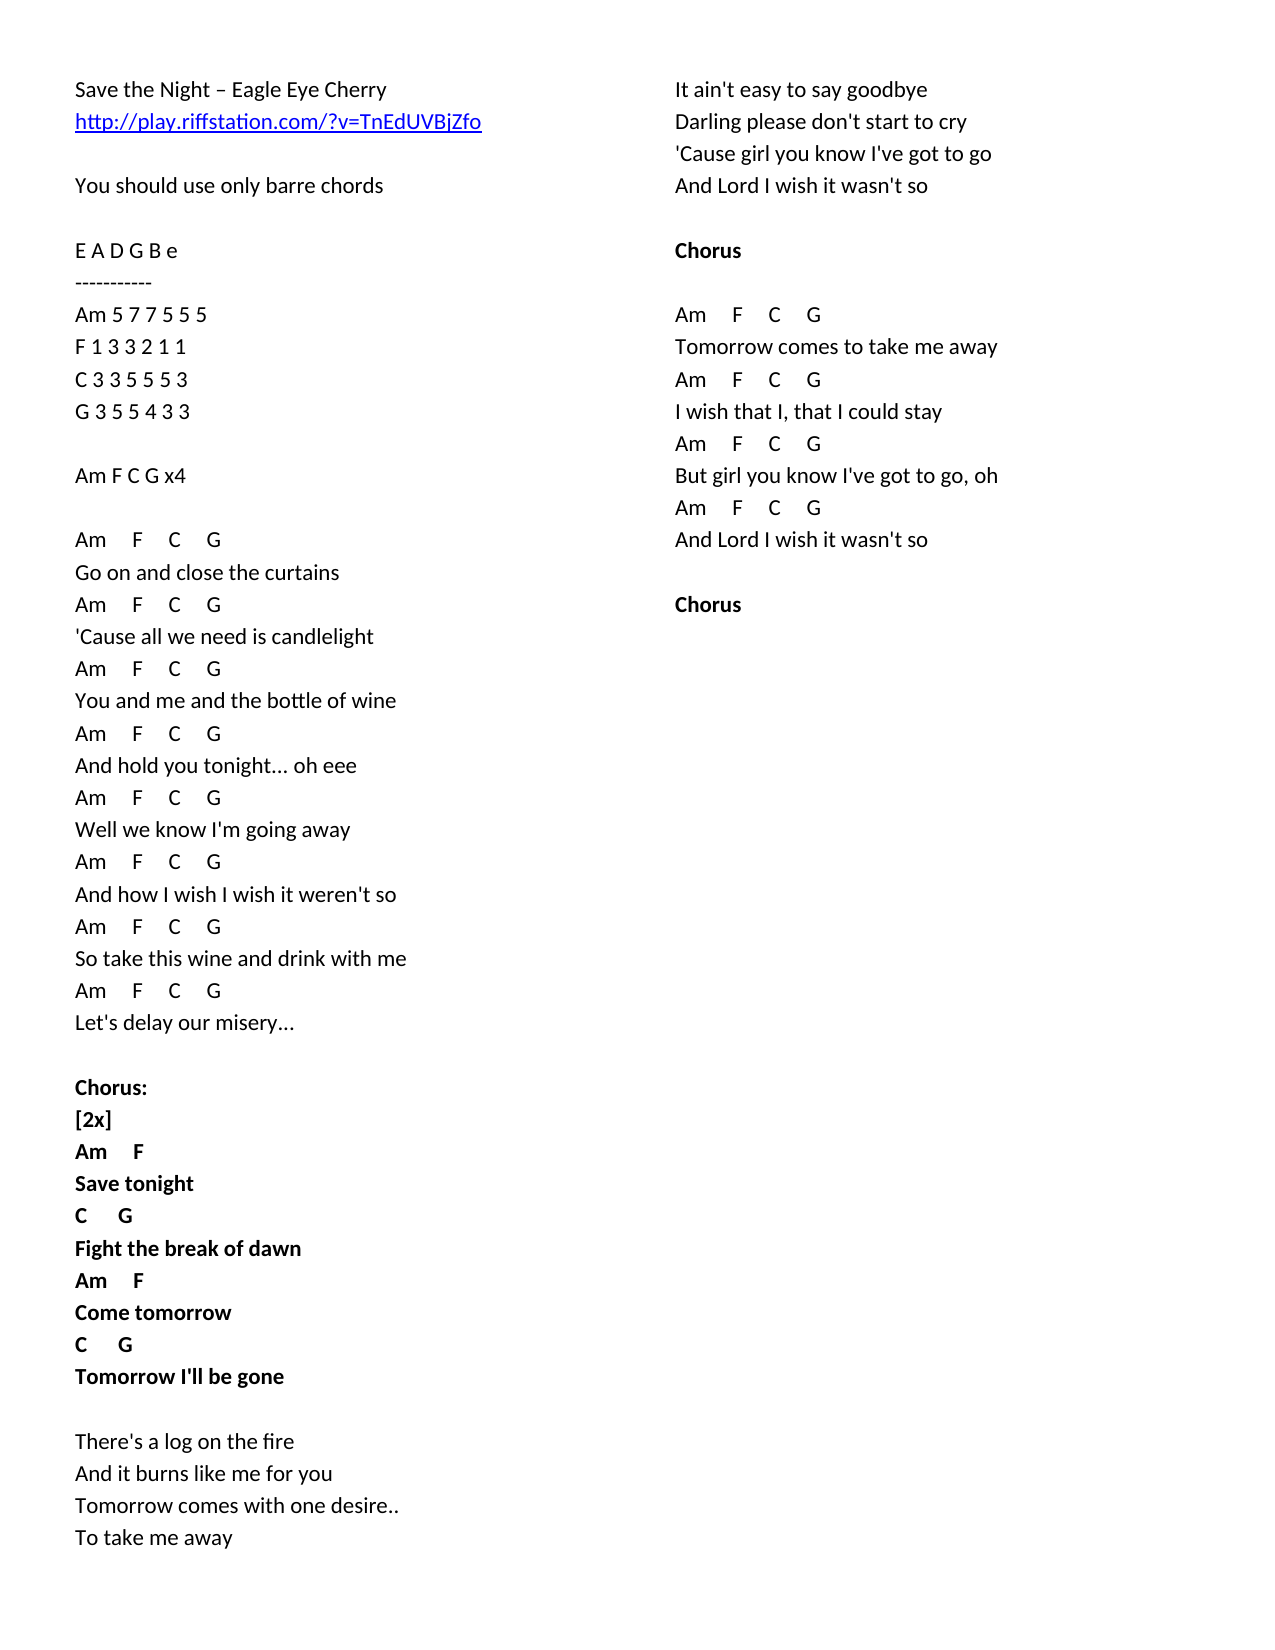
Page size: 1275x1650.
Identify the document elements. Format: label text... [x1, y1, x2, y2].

text Am F [75, 1266, 600, 1294]
text Am F C G [675, 300, 1200, 328]
text Let's delay our misery... [75, 1008, 600, 1036]
text C 3 3 5 5 5 3 [75, 365, 600, 393]
text C G [75, 1330, 600, 1358]
text I wish that I, that I could stay [675, 397, 1200, 425]
text Chorus [675, 236, 1200, 264]
text Go on and close the curtains [75, 558, 600, 586]
text And how I wish I wish it weren't so [75, 880, 600, 908]
text So take this wine and drink with me [75, 944, 600, 972]
text It ain't easy to say goodbye [675, 75, 1200, 103]
text E A D G B e [75, 236, 600, 264]
text Am F C G [675, 429, 1200, 457]
text And Lord I wish it wasn't so [675, 526, 1200, 554]
text But girl you know I've got to go, oh [675, 461, 1200, 489]
text And Lord I wish it wasn't so [675, 172, 1200, 199]
text Chorus: [75, 1073, 600, 1101]
text You should use only barre chords [75, 172, 600, 199]
text Am 5 7 7 5 5 5 [75, 300, 600, 328]
text http://play.riffstation.com/?v=TnEdUVBjZfo [75, 107, 600, 135]
text Darling please don't start to cry [675, 107, 1200, 135]
text Am F C G [75, 847, 600, 876]
text Tomorrow I'll be gone [75, 1362, 600, 1391]
text G 3 5 5 4 3 3 [75, 397, 600, 425]
text Tomorrow comes to take me away [675, 332, 1200, 361]
text Am F [75, 1137, 600, 1165]
text Am F C G [75, 912, 600, 940]
text Am F C G [75, 976, 600, 1004]
text Am F C G [75, 526, 600, 554]
text Come tomorrow [75, 1298, 600, 1326]
text C G [75, 1202, 600, 1229]
text Am F C G [675, 493, 1200, 521]
text F 1 3 3 2 1 1 [75, 332, 600, 361]
text Save the Night – Eagle Eye Cherry [75, 75, 600, 103]
text ----------- [75, 268, 600, 296]
text There's a log on the fire [75, 1427, 600, 1455]
text 'Cause girl you know I've got to go [675, 139, 1200, 167]
text You and me and the bottle of wine [75, 687, 600, 714]
text Chorus [675, 590, 1200, 618]
text Am F C G [675, 365, 1200, 393]
text And it burns like me for you [75, 1459, 600, 1487]
text Am F C G x4 [75, 461, 600, 489]
text 'Cause all we need is candlelight [75, 622, 600, 650]
text Save tonight [75, 1169, 600, 1197]
text And hold you tonight... oh eee [75, 751, 600, 779]
text Am F C G [75, 590, 600, 618]
text Fight the break of dawn [75, 1234, 600, 1262]
text [2x] [75, 1105, 600, 1133]
text Am F C G [75, 783, 600, 811]
text Tomorrow comes with one desire.. [75, 1491, 600, 1519]
text To take me away [75, 1523, 600, 1551]
text Am F C G [75, 719, 600, 747]
text Well we know I'm going away [75, 815, 600, 843]
text Am F C G [75, 654, 600, 682]
